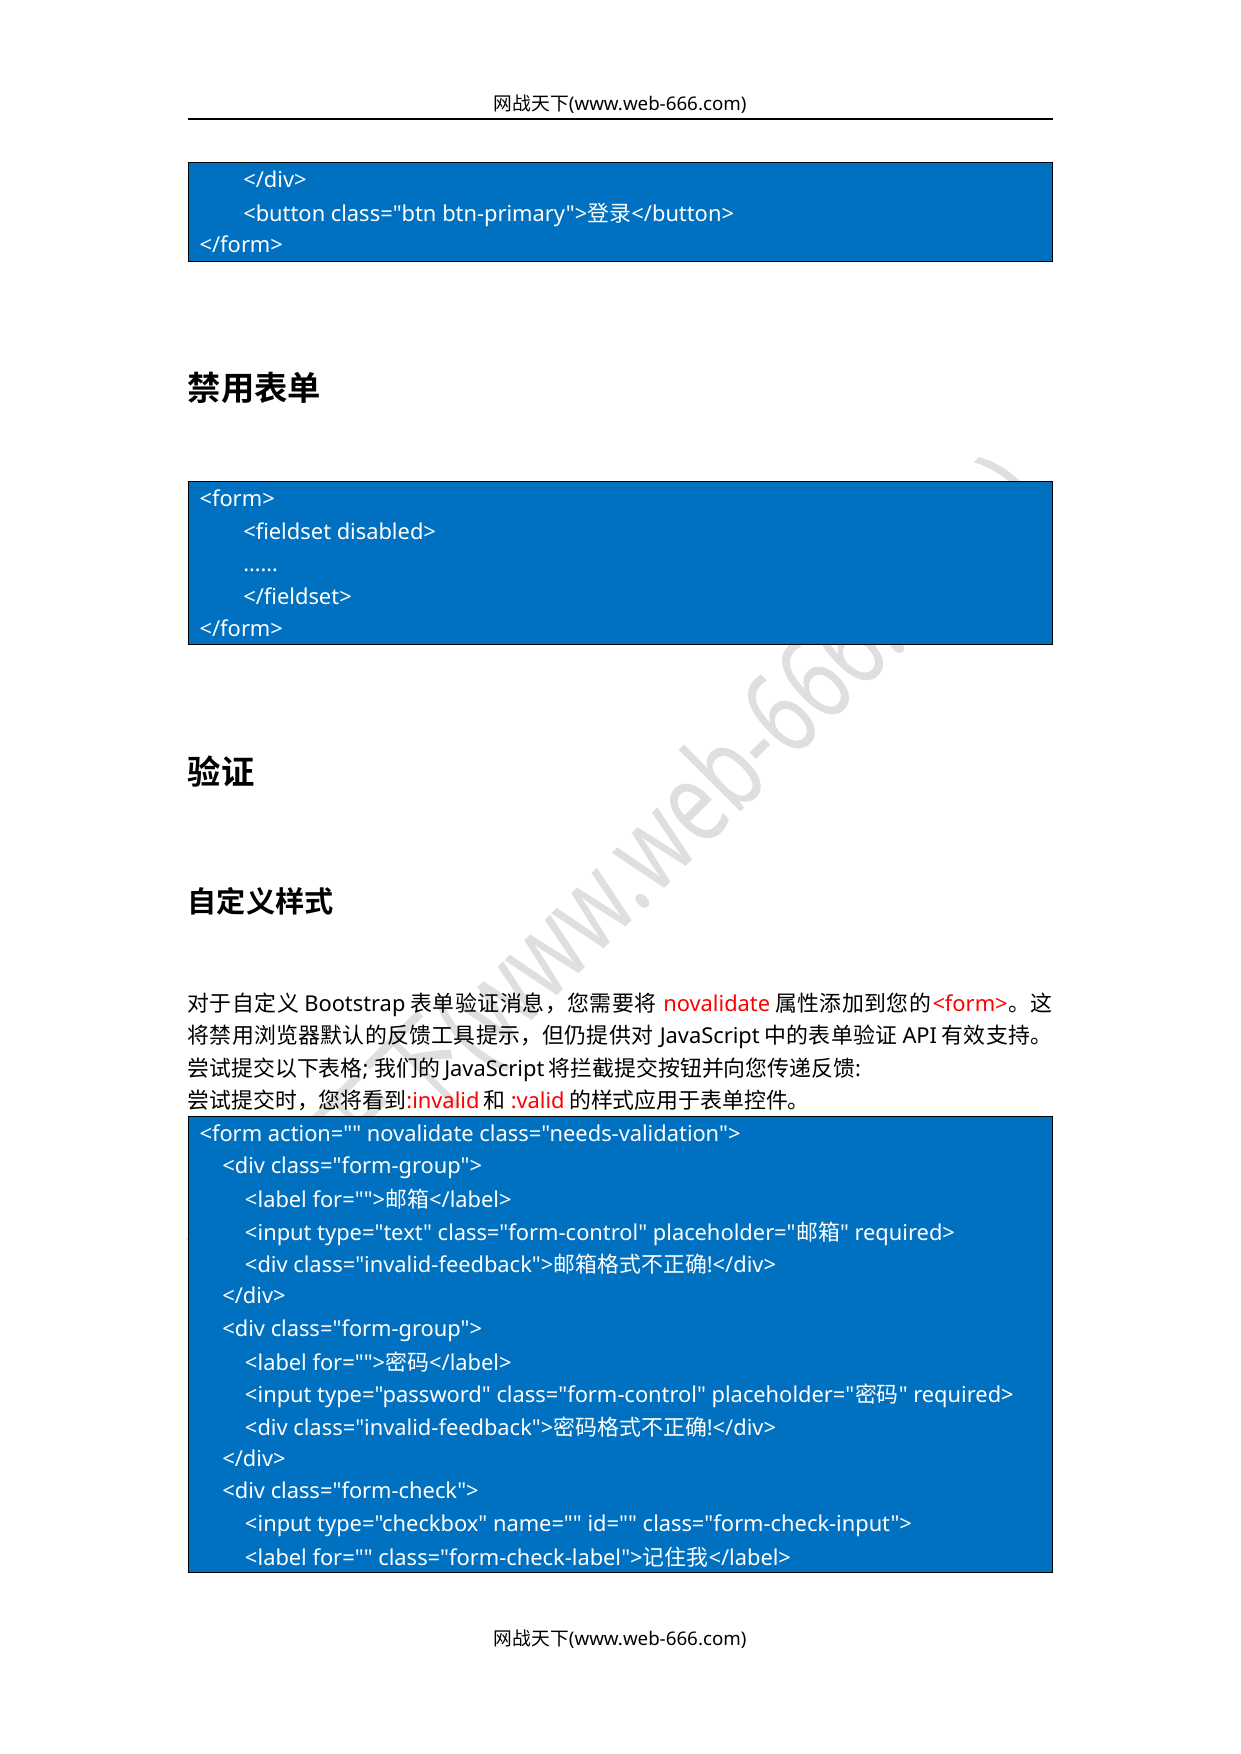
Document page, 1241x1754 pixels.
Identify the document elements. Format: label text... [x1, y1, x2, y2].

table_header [189, 163, 1052, 261]
text 对于自定义Bootstrap表单验证消息，您需要将 novalidate属性添加到您的<form>。这将禁用浏览器默认的反馈工具提示，但仍提供对JavaScript中的表单验证API有效支持。尝试提交以下表格; 我们的JavaScript将拦截提交按钮并向您传递反馈: [187, 986, 1053, 1083]
table_header <form> <fieldset disabled> …… </fieldset> </form> [189, 482, 1052, 644]
text 尝试提交时，您将看到:invalid和 :valid的样式应用于表单控件。 [187, 1083, 1053, 1116]
subtitle 禁用表单 [187, 354, 1053, 419]
subtitle 验证 [187, 737, 1053, 802]
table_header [189, 1117, 1052, 1572]
subtitle 自定义样式 [187, 867, 1053, 932]
